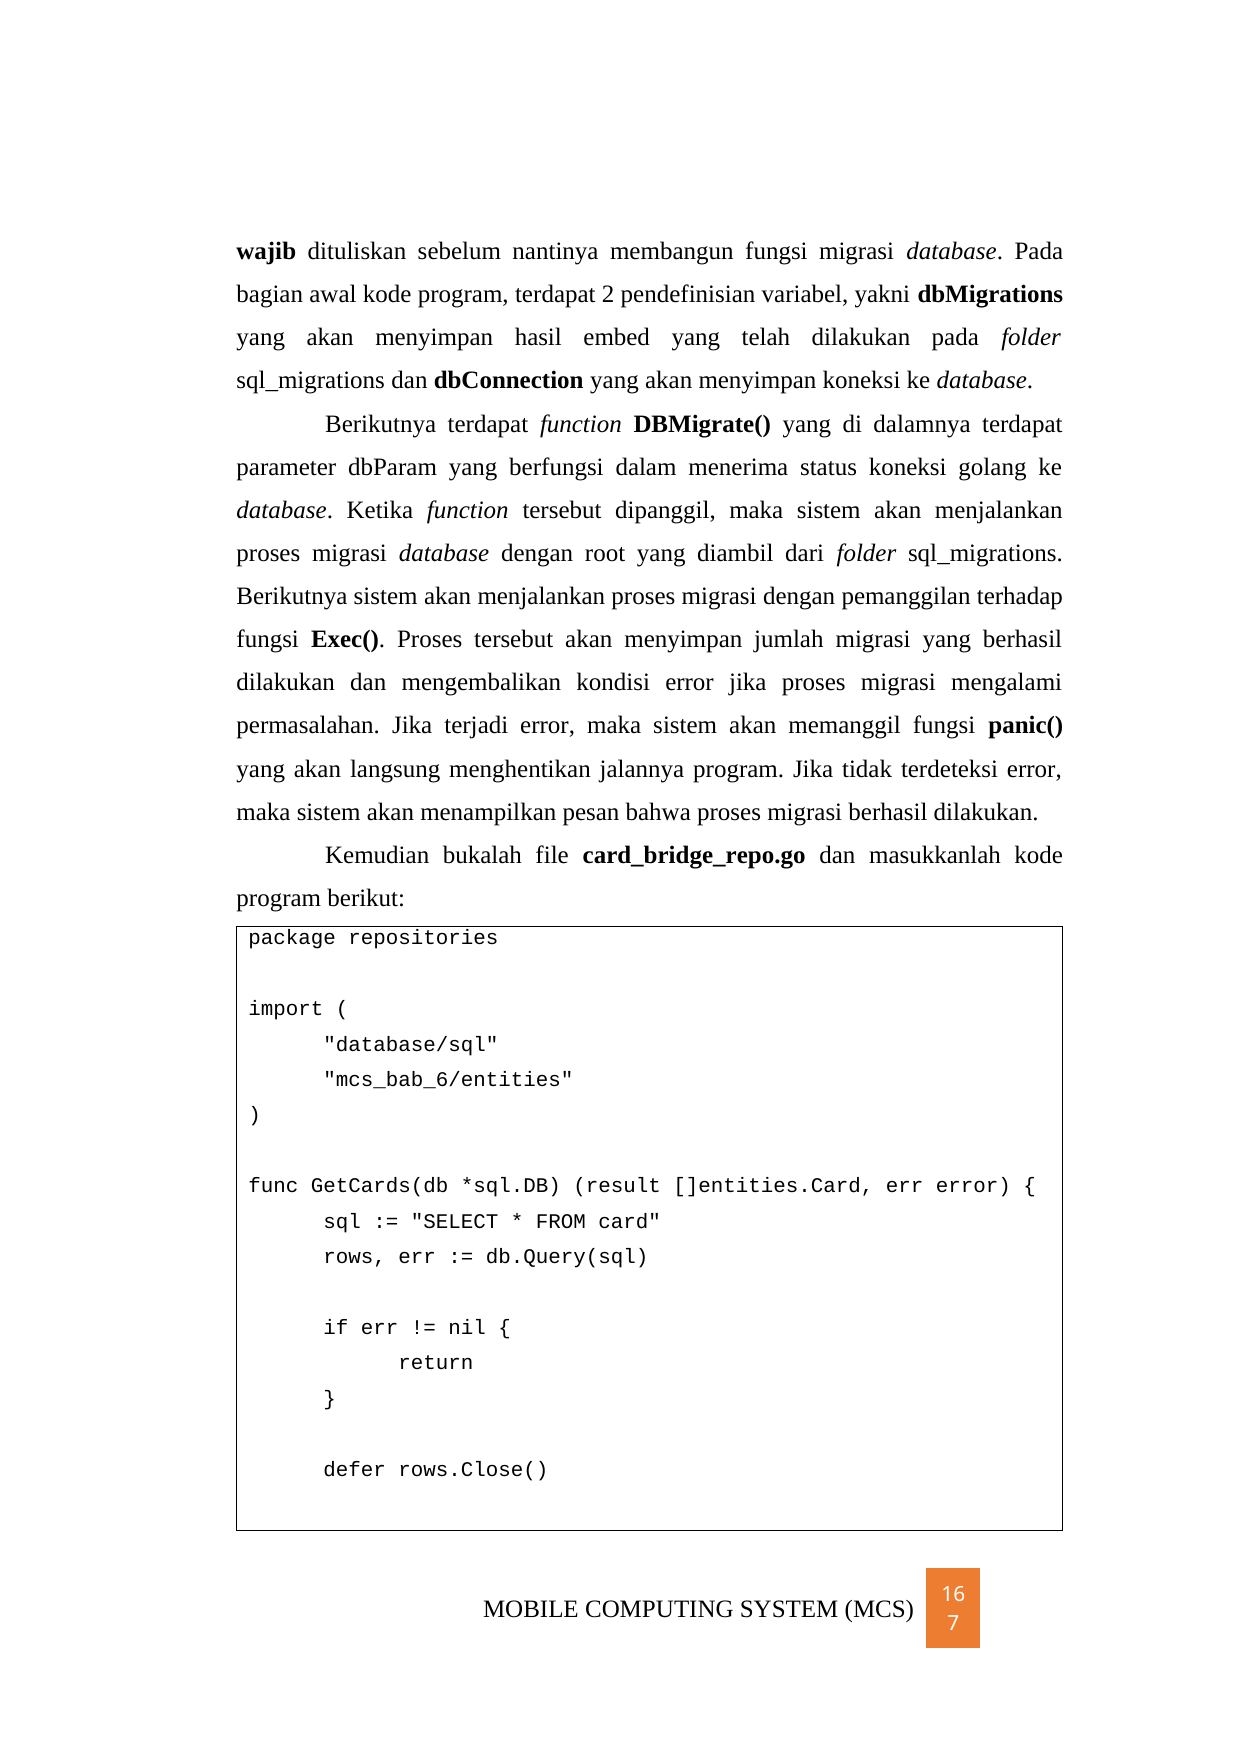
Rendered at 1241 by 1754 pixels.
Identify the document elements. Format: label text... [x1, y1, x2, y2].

text Berikutnya terdapat function DBMigrate() yang di dalamnya terdapat parameter dbParam yang berfungsi dalam menerima status koneksi golang ke database. Ketika function tersebut dipanggil, maka sistem akan menjalankan proses migrasi database dengan root yang diambil dari folder sql_migrations. Berikutnya sistem akan menjalankan proses migrasi dengan pemanggilan terhadap fungsi Exec(). Proses tersebut akan menyimpan jumlah migrasi yang berhasil dilakukan dan mengembalikan kondisi error jika proses migrasi mengalami permasalahan. Jika terjadi error, maka sistem akan memanggil fungsi panic() yang akan langsung menghentikan jalannya program. Jika tidak terdeteksi error, maka sistem akan menampilkan pesan bahwa proses migrasi berhasil dilakukan. [236, 409, 1063, 826]
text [236, 236, 1063, 394]
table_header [237, 927, 1062, 1529]
text Kemudian bukalah file card_bridge_repo.go dan masukkanlah kode program berikut: [236, 840, 1063, 912]
